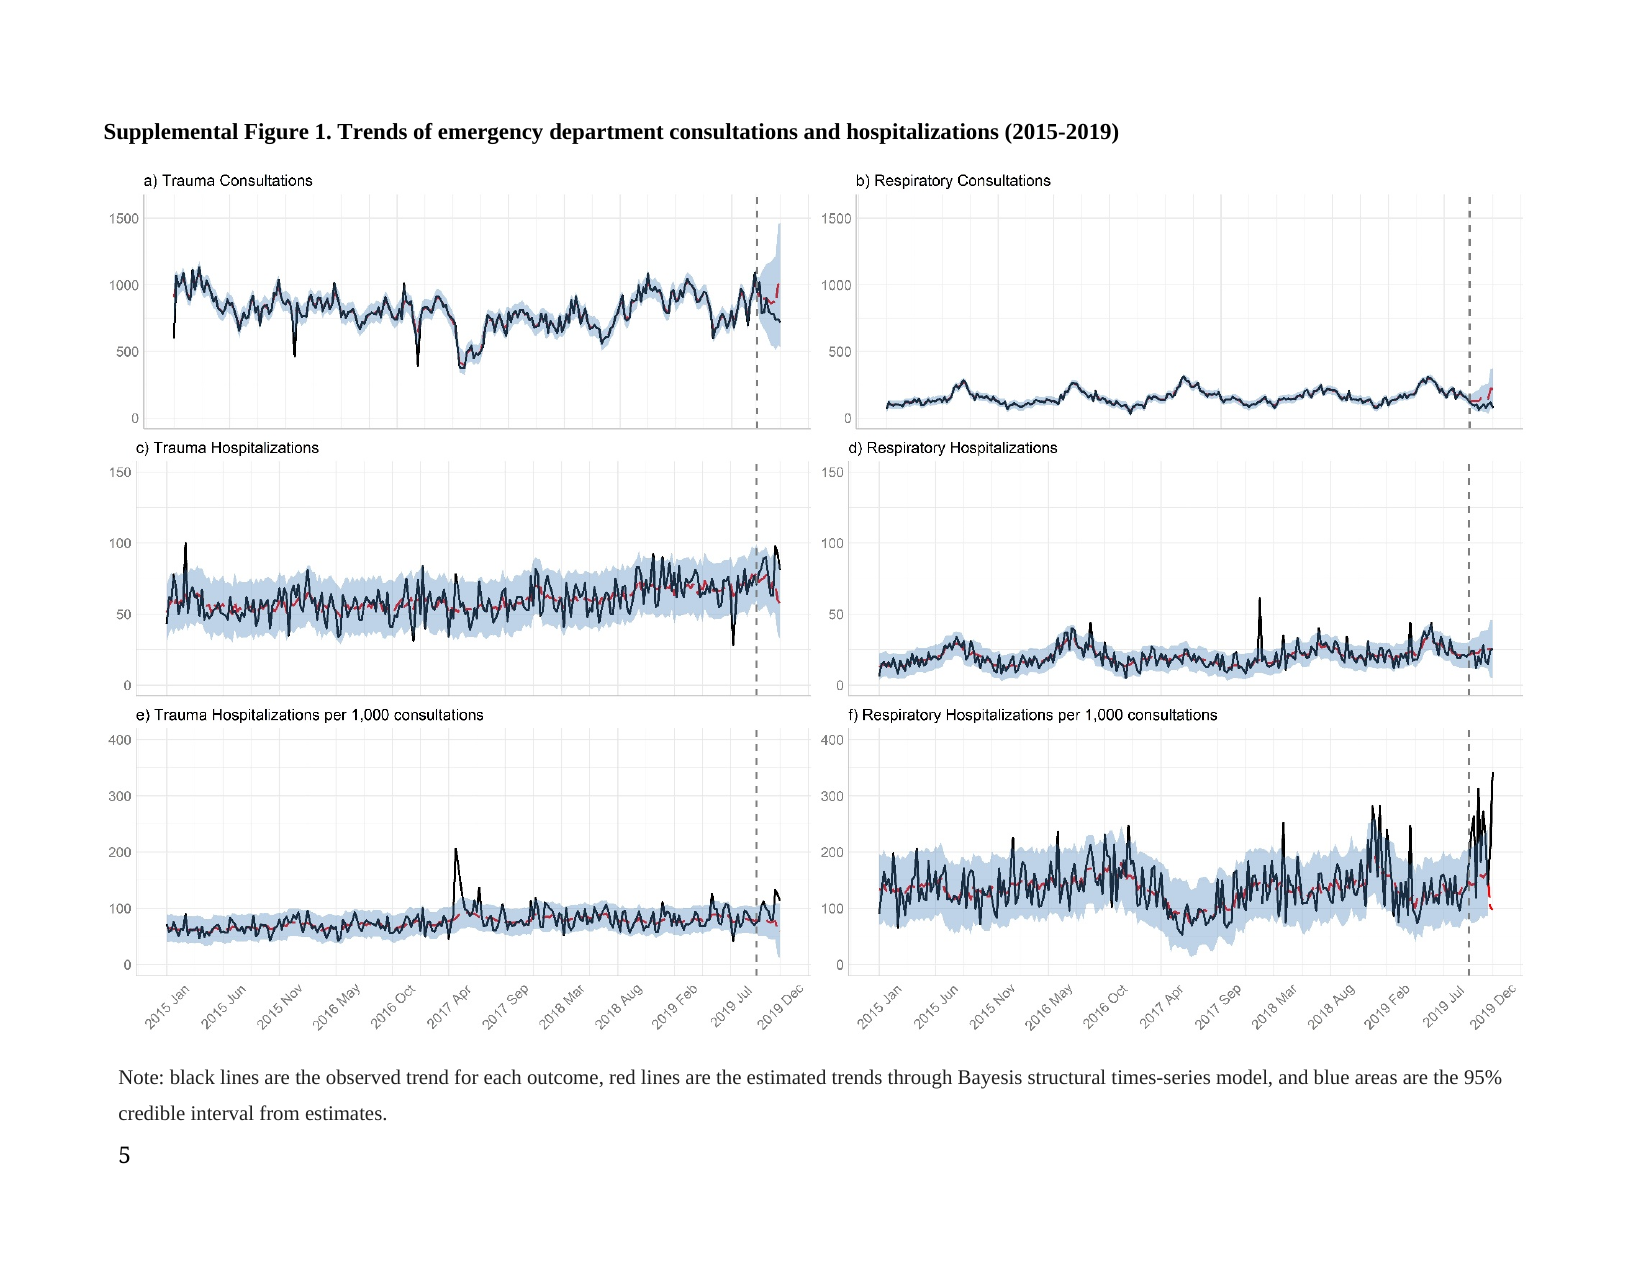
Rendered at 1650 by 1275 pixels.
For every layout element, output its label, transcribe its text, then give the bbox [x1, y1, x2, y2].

text Note: black lines are the observed trend for each outcome, red lines are the estimated trends through Bayesis structural times-series model, and blue areas are the 95% credible interval from estimates. [118, 1065, 1532, 1125]
picture [103, 170, 1528, 1037]
text Supplemental Figure 1. Trends of emergency department consultations and hospitalizations (2015-2019) [103, 118, 1532, 144]
